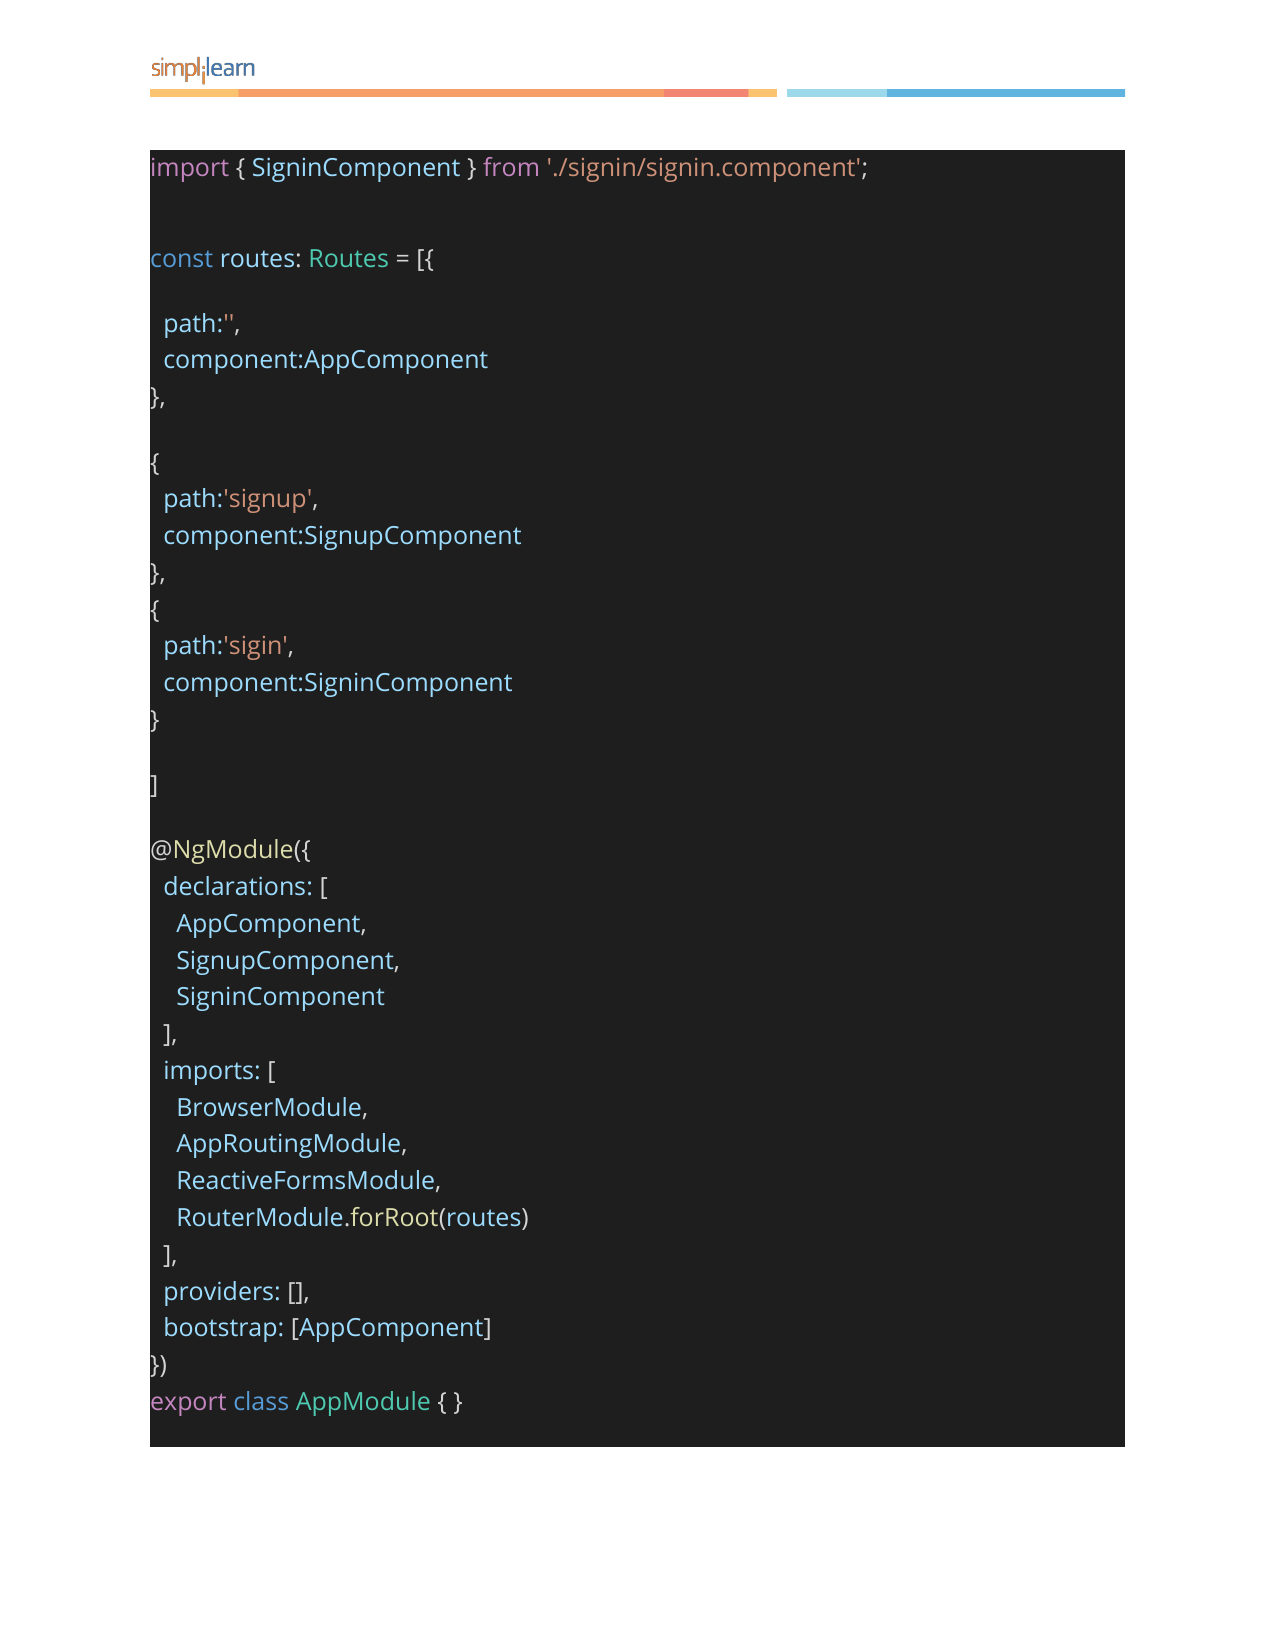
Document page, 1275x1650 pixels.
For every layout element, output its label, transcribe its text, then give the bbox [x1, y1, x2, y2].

text SignupComponent, [150, 942, 1125, 976]
text { [150, 444, 1125, 478]
picture [150, 52, 1125, 97]
text ] [150, 767, 1125, 801]
text imports: [ [150, 1053, 1125, 1087]
text export class AppModule { } [150, 1383, 1125, 1418]
text component:SigninComponent [150, 665, 1125, 699]
text component:SignupComponent [150, 518, 1125, 552]
text RouterModule.forRoot(routes) [150, 1200, 1125, 1234]
text AppComponent, [150, 906, 1125, 939]
text }) [150, 1347, 1125, 1381]
text bootstrap: [AppComponent] [150, 1310, 1125, 1344]
text ReactiveFormsModule, [150, 1163, 1125, 1197]
text }, [150, 554, 1125, 588]
text AppRoutingModule, [150, 1126, 1125, 1160]
text component:AppComponent [150, 342, 1125, 376]
text path:'signup', [150, 481, 1125, 515]
text BrowserModule, [150, 1089, 1125, 1123]
text ], [150, 1236, 1125, 1271]
text @NgModule({ [150, 832, 1125, 866]
text providers: [], [150, 1273, 1125, 1307]
text path:'', [150, 305, 1125, 339]
text import { SigninComponent } from './signin/signin.component'; [150, 150, 1125, 184]
text }, [150, 379, 1125, 413]
text ], [150, 1016, 1125, 1050]
text declarations: [ [150, 869, 1125, 903]
text { [150, 591, 1125, 625]
text const routes: Routes = [{ [150, 240, 1125, 274]
text SigninComponent [150, 979, 1125, 1013]
text } [150, 702, 1125, 736]
text path:'sigin', [150, 628, 1125, 662]
